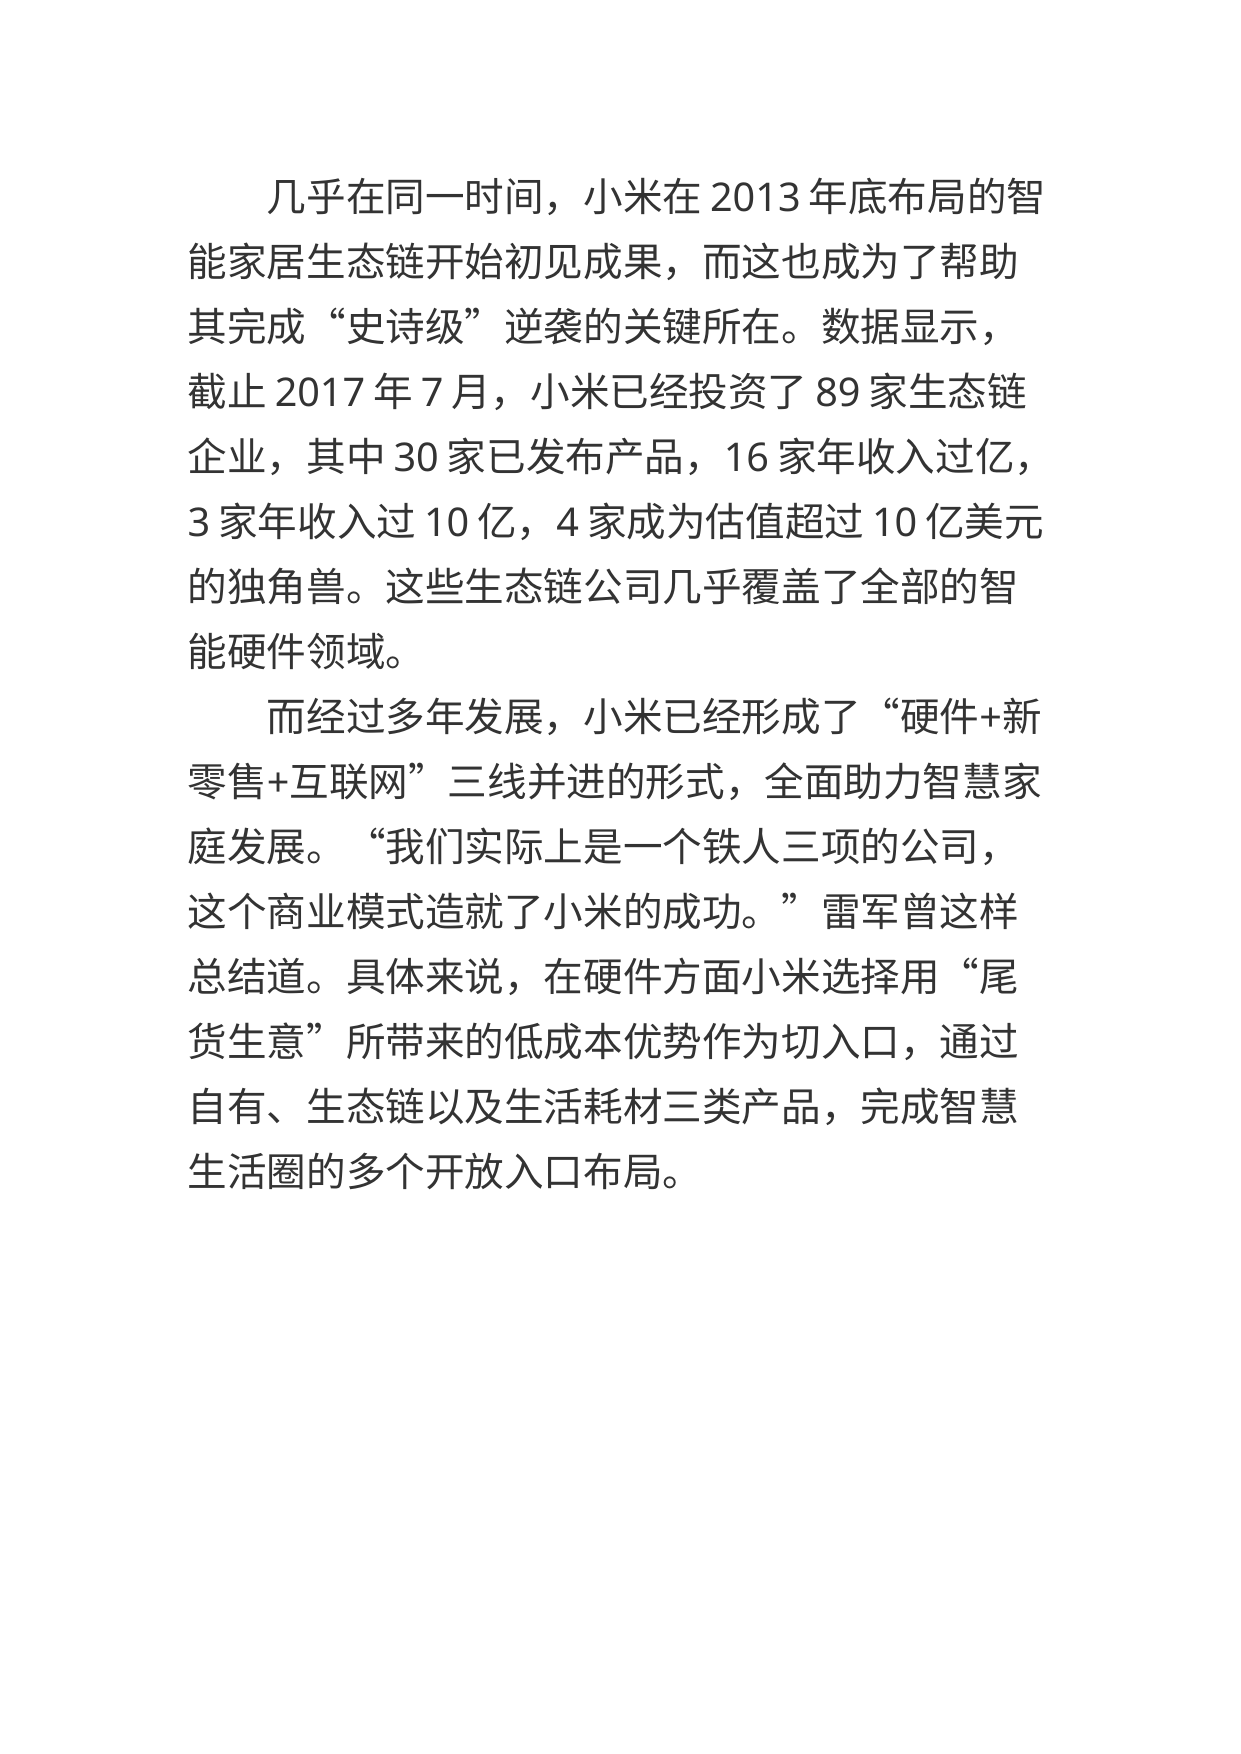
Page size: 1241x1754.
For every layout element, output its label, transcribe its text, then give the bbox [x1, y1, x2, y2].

text 而经过多年发展，小米已经形成了“硬件+新零售+互联网”三线并进的形式，全面助力智慧家庭发展。“我们实际上是一个铁人三项的公司，这个商业模式造就了小米的成功。”雷军曾这样总结道。具体来说，在硬件方面小米选择用“尾货生意”所带来的低成本优势作为切入口，通过自有、生态链以及生活耗材三类产品，完成智慧生活圈的多个开放入口布局。 [187, 682, 1053, 1202]
text 几乎在同一时间，小米在2013年底布局的智能家居生态链开始初见成果，而这也成为了帮助其完成“史诗级”逆袭的关键所在。数据显示，截止2017年7月，小米已经投资了89家生态链企业，其中30家已发布产品，16家年收入过亿，3家年收入过10亿，4家成为估值超过10亿美元的独角兽。这些生态链公司几乎覆盖了全部的智能硬件领域。 [187, 162, 1053, 682]
